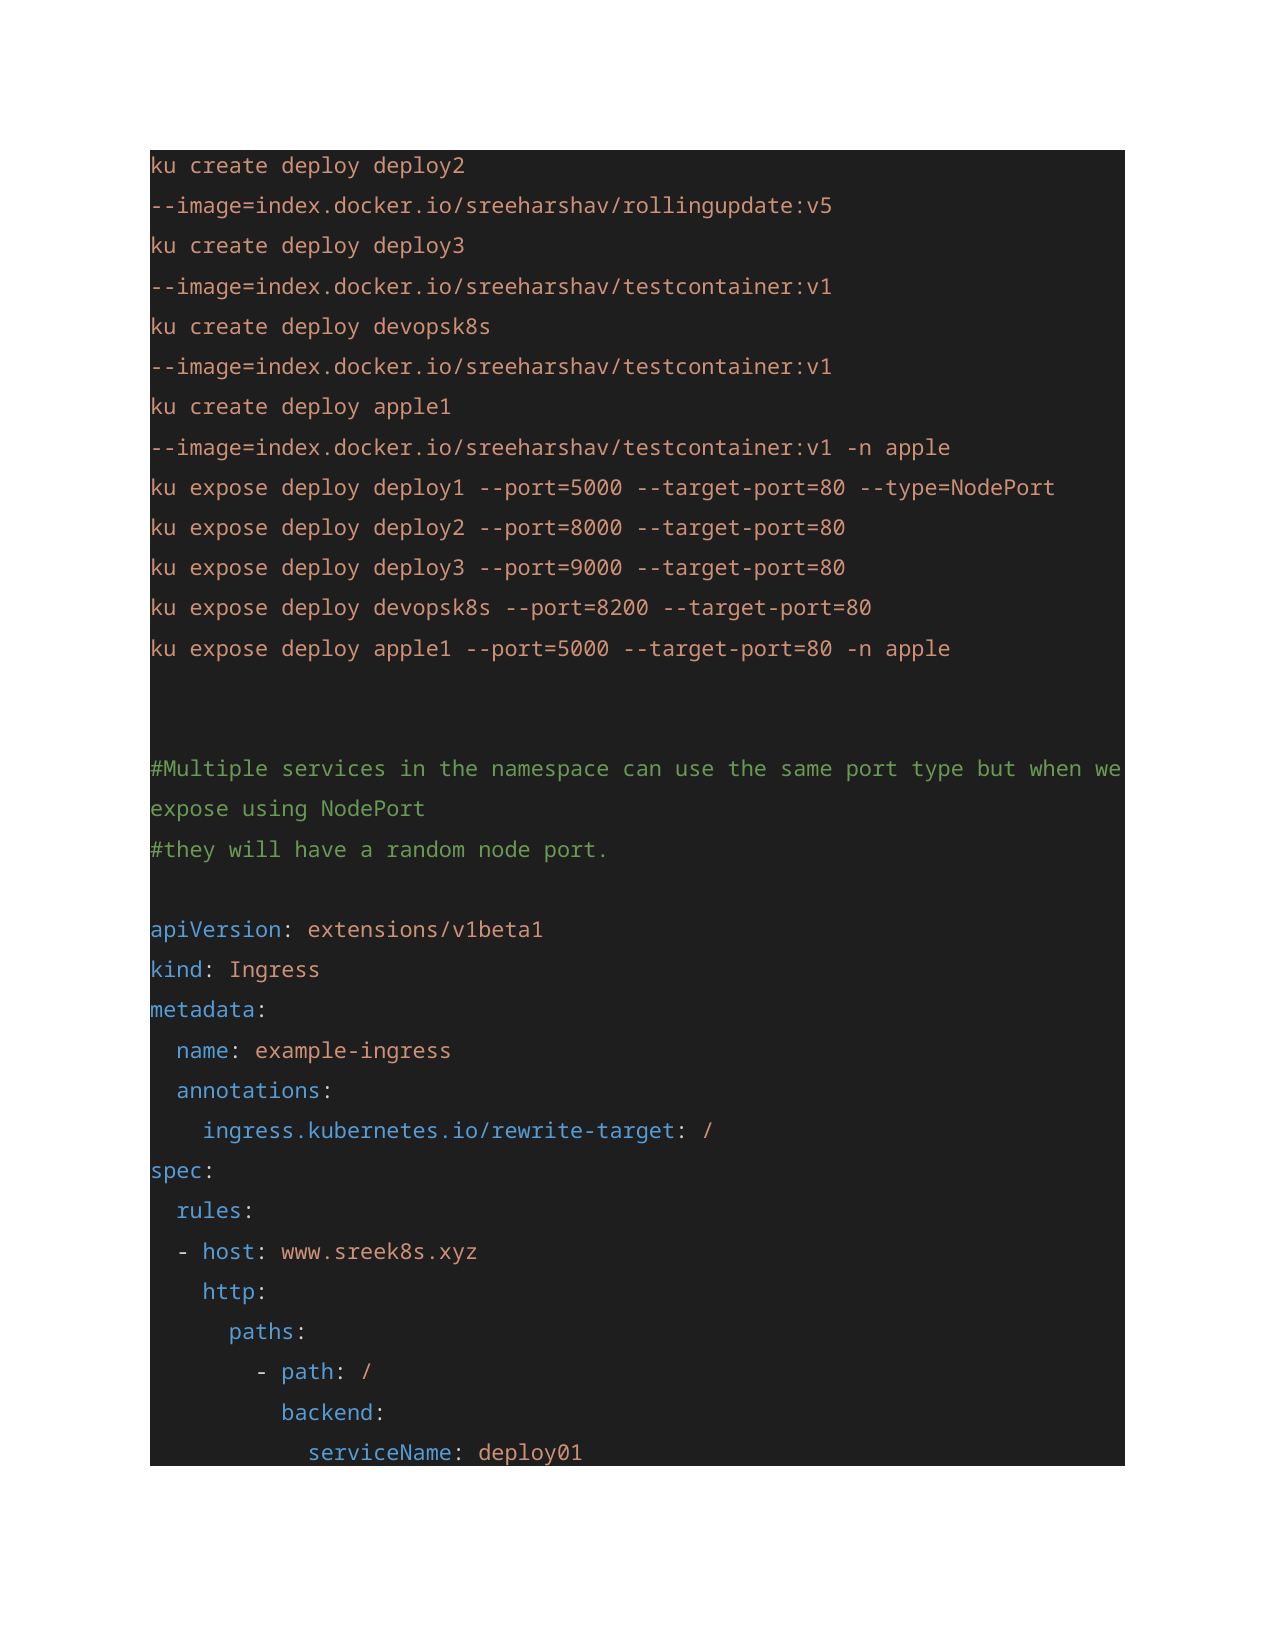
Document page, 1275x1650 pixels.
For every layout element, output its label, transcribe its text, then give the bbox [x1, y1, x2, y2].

text rules: [150, 1195, 1125, 1225]
text ku expose deploy devopsk8s --port=8200 --target-port=80 [150, 592, 1125, 622]
text spec: [150, 1155, 1125, 1185]
text kind: Ingress [150, 954, 1125, 984]
text backend: [150, 1396, 1125, 1426]
text metadata: [150, 994, 1125, 1024]
text http: [150, 1276, 1125, 1306]
text ku create deploy deploy3 --image=index.docker.io/sreeharshav/testcontainer:v1 [150, 230, 1125, 300]
text ku expose deploy deploy3 --port=9000 --target-port=80 [150, 552, 1125, 582]
text ku create deploy deploy2 --image=index.docker.io/sreeharshav/rollingupdate:v5 [150, 150, 1125, 220]
text ku create deploy devopsk8s --image=index.docker.io/sreeharshav/testcontainer:v1 [150, 311, 1125, 381]
text ku expose deploy deploy2 --port=8000 --target-port=80 [150, 512, 1125, 542]
text serviceName: deploy01 [150, 1437, 1125, 1466]
text name: example-ingress [150, 1034, 1125, 1064]
text ku expose deploy apple1 --port=5000 --target-port=80 -n apple [150, 632, 1125, 662]
text ingress.kubernetes.io/rewrite-target: / [150, 1115, 1125, 1145]
text ku create deploy apple1 --image=index.docker.io/sreeharshav/testcontainer:v1 -n apple [150, 391, 1125, 461]
text annotations: [150, 1075, 1125, 1104]
text apiVersion: extensions/v1beta1 [150, 914, 1125, 944]
text #they will have a random node port. [150, 833, 1125, 863]
text ku expose deploy deploy1 --port=5000 --target-port=80 --type=NodePort [150, 472, 1125, 501]
text #Multiple services in the namespace can use the same port type but when we expose using NodePort [150, 753, 1125, 823]
text - path: / [150, 1356, 1125, 1386]
text paths: [150, 1316, 1125, 1346]
text - host: www.sreek8s.xyz [150, 1236, 1125, 1265]
